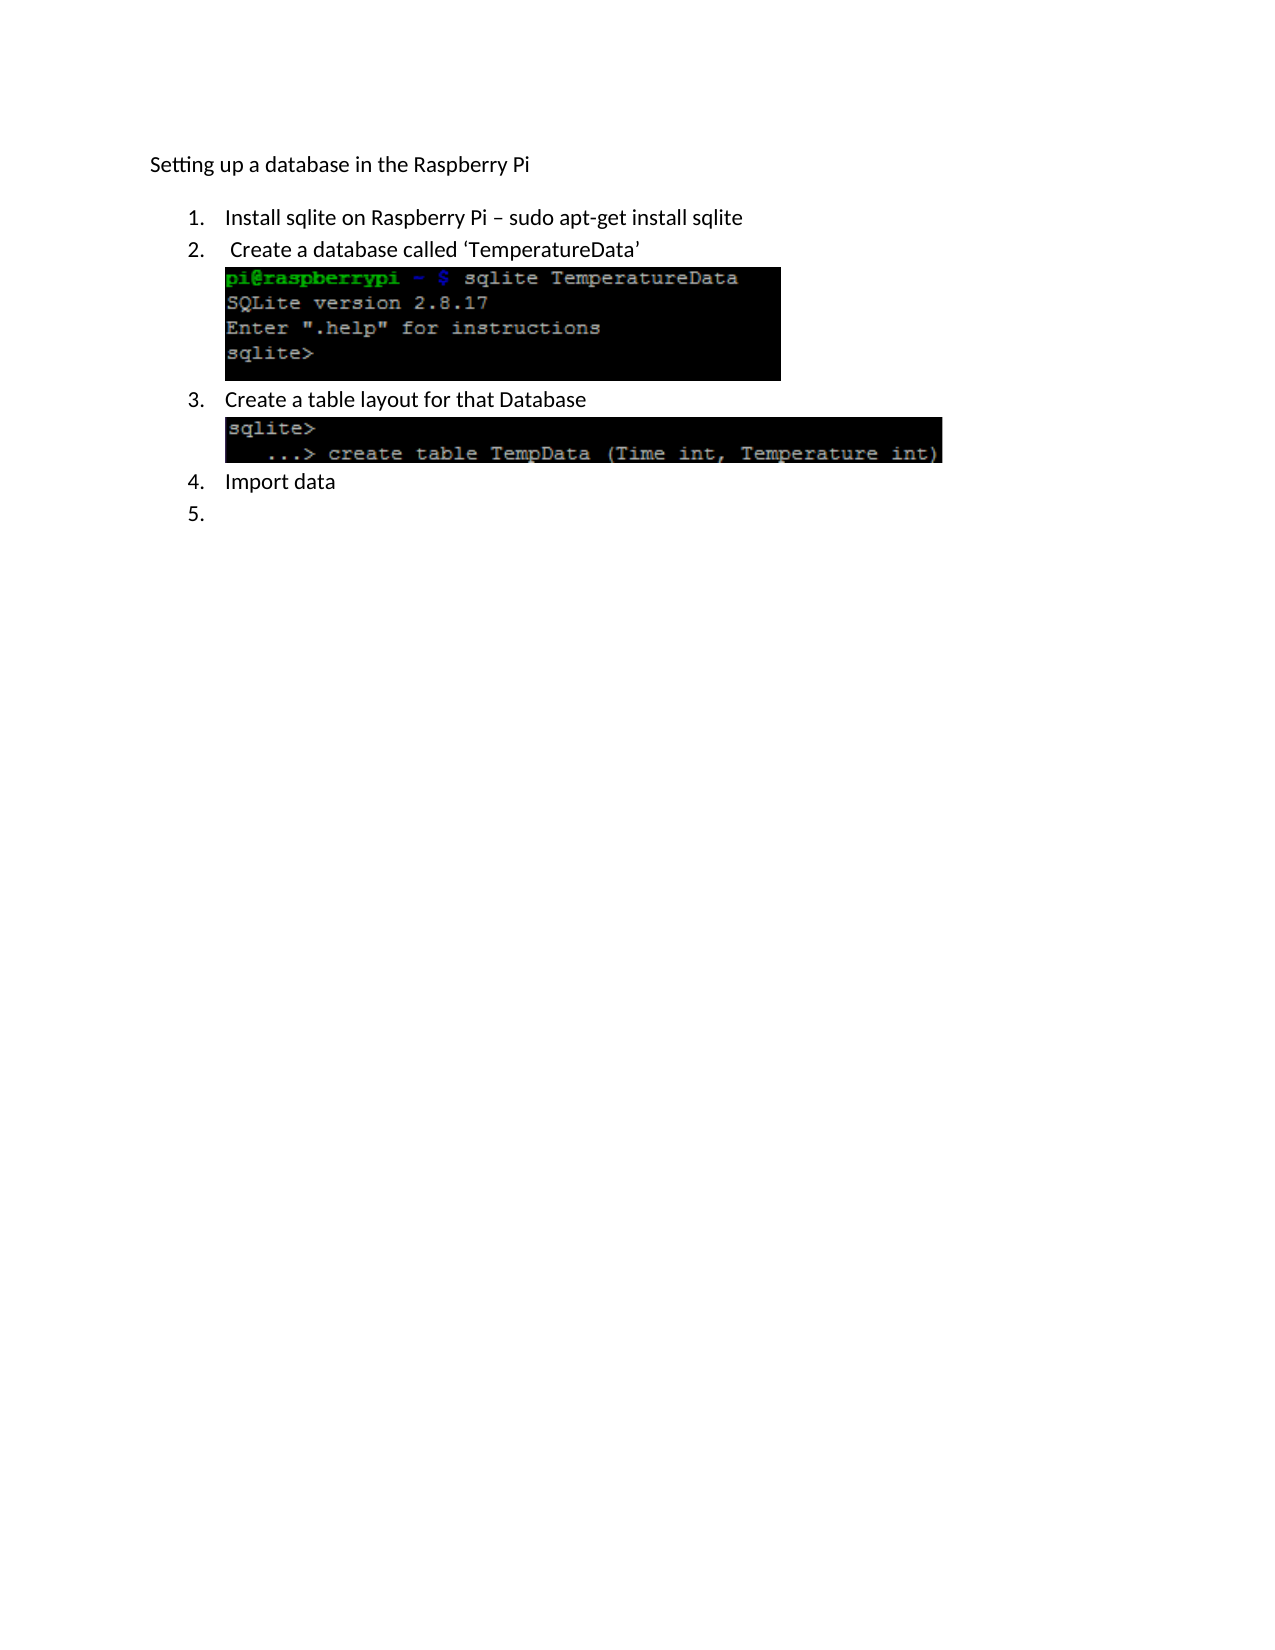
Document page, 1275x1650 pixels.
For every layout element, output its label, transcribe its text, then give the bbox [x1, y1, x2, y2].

list Install sqlite on Raspberry Pi – sudo apt-get install sqlite [187, 203, 1125, 231]
list Import data [187, 467, 1125, 495]
list Create a table layout for that Database [187, 385, 1125, 413]
text Setting up a database in the Raspberry Pi [150, 150, 1125, 178]
picture [225, 267, 781, 381]
picture [225, 417, 943, 463]
